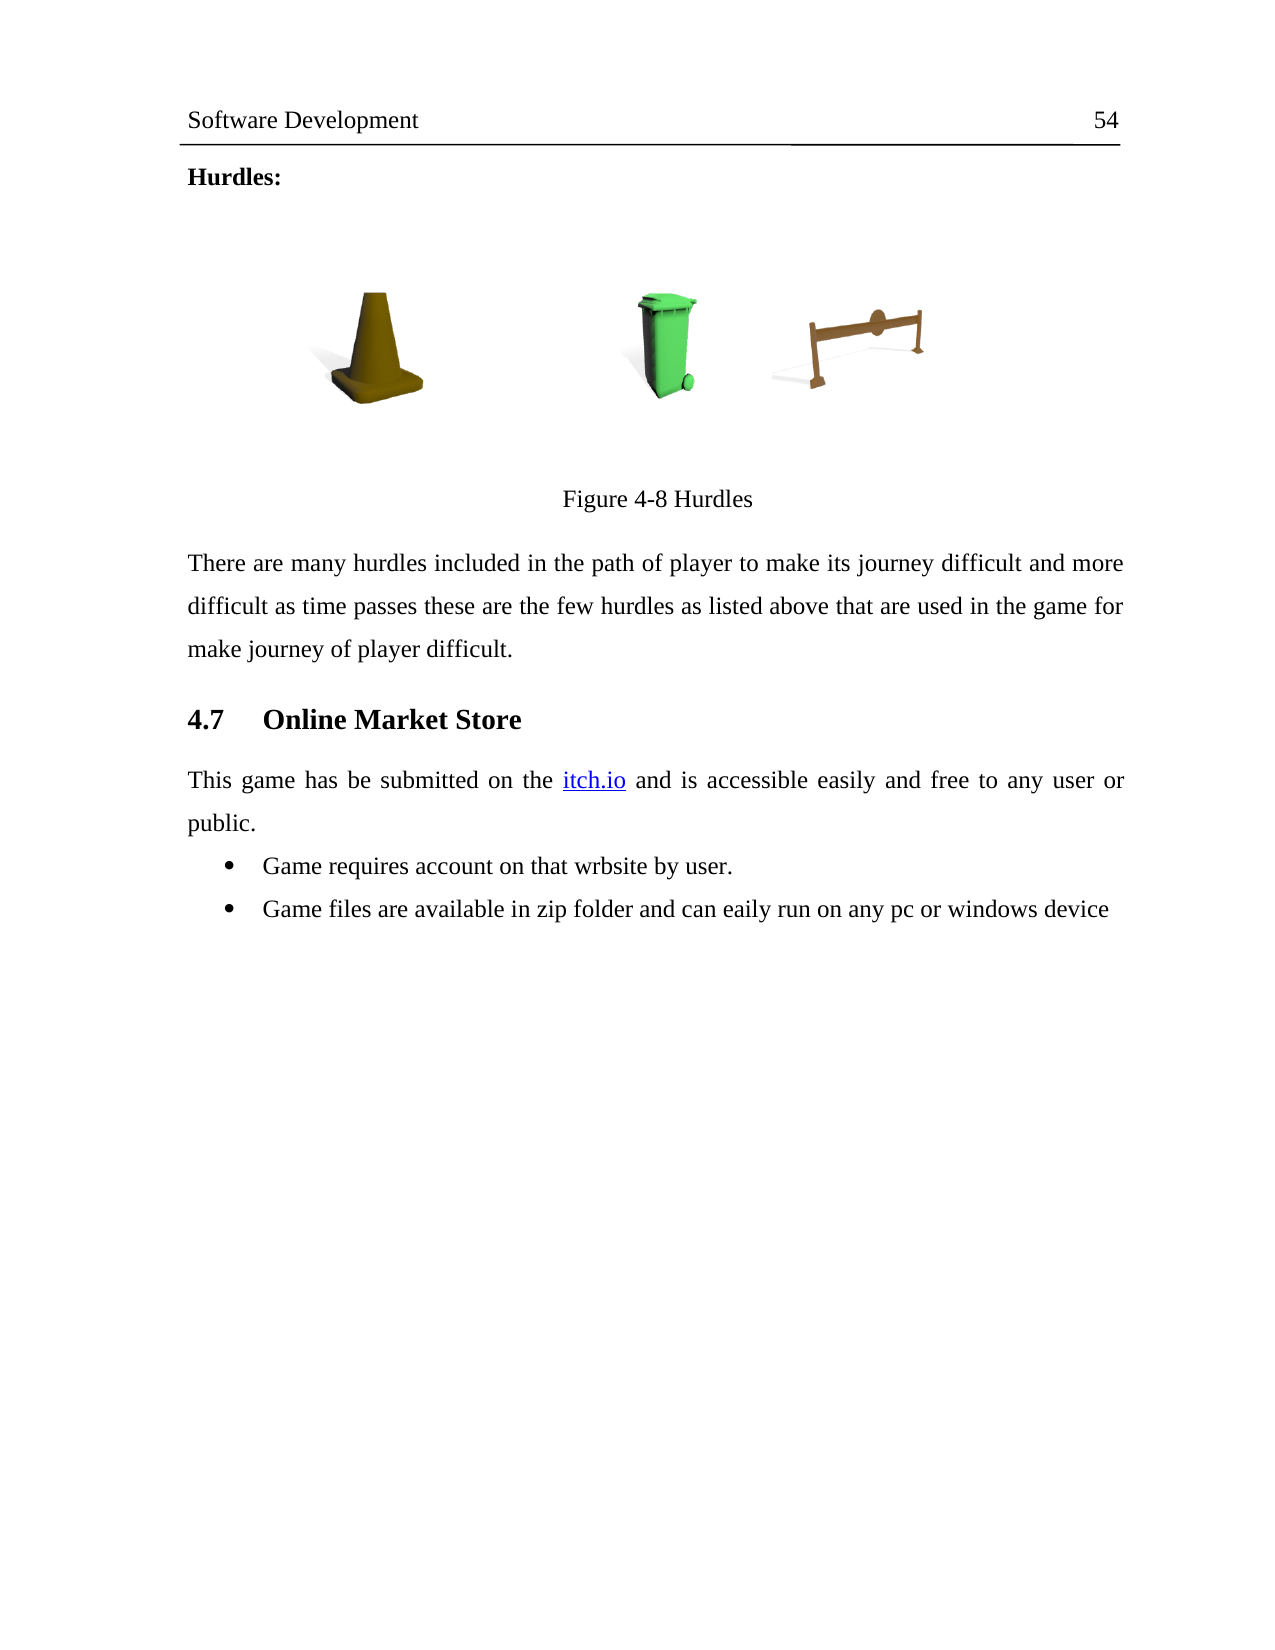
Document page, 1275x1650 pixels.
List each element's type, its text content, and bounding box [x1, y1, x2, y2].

text Hurdles: [187, 162, 1125, 191]
text There are many hurdles included in the path of player to make its journey difficult and more difficult as time passes these are the few hurdles as listed above that are used in the game for make journey of player difficult. [187, 548, 1125, 663]
text This game has be submitted on the itch.io and is accessible easily and free to any user or public. [187, 765, 1125, 837]
list Game requires account on that wrbsite by user. [225, 851, 1125, 880]
picture [187, 226, 983, 449]
list Figure 4-8 Hurdles [225, 484, 1125, 512]
list Game files are available in zip folder and can eaily run on any pc or windows device [225, 894, 1125, 923]
subtitle 4.7 Online Market Store [187, 702, 1125, 736]
